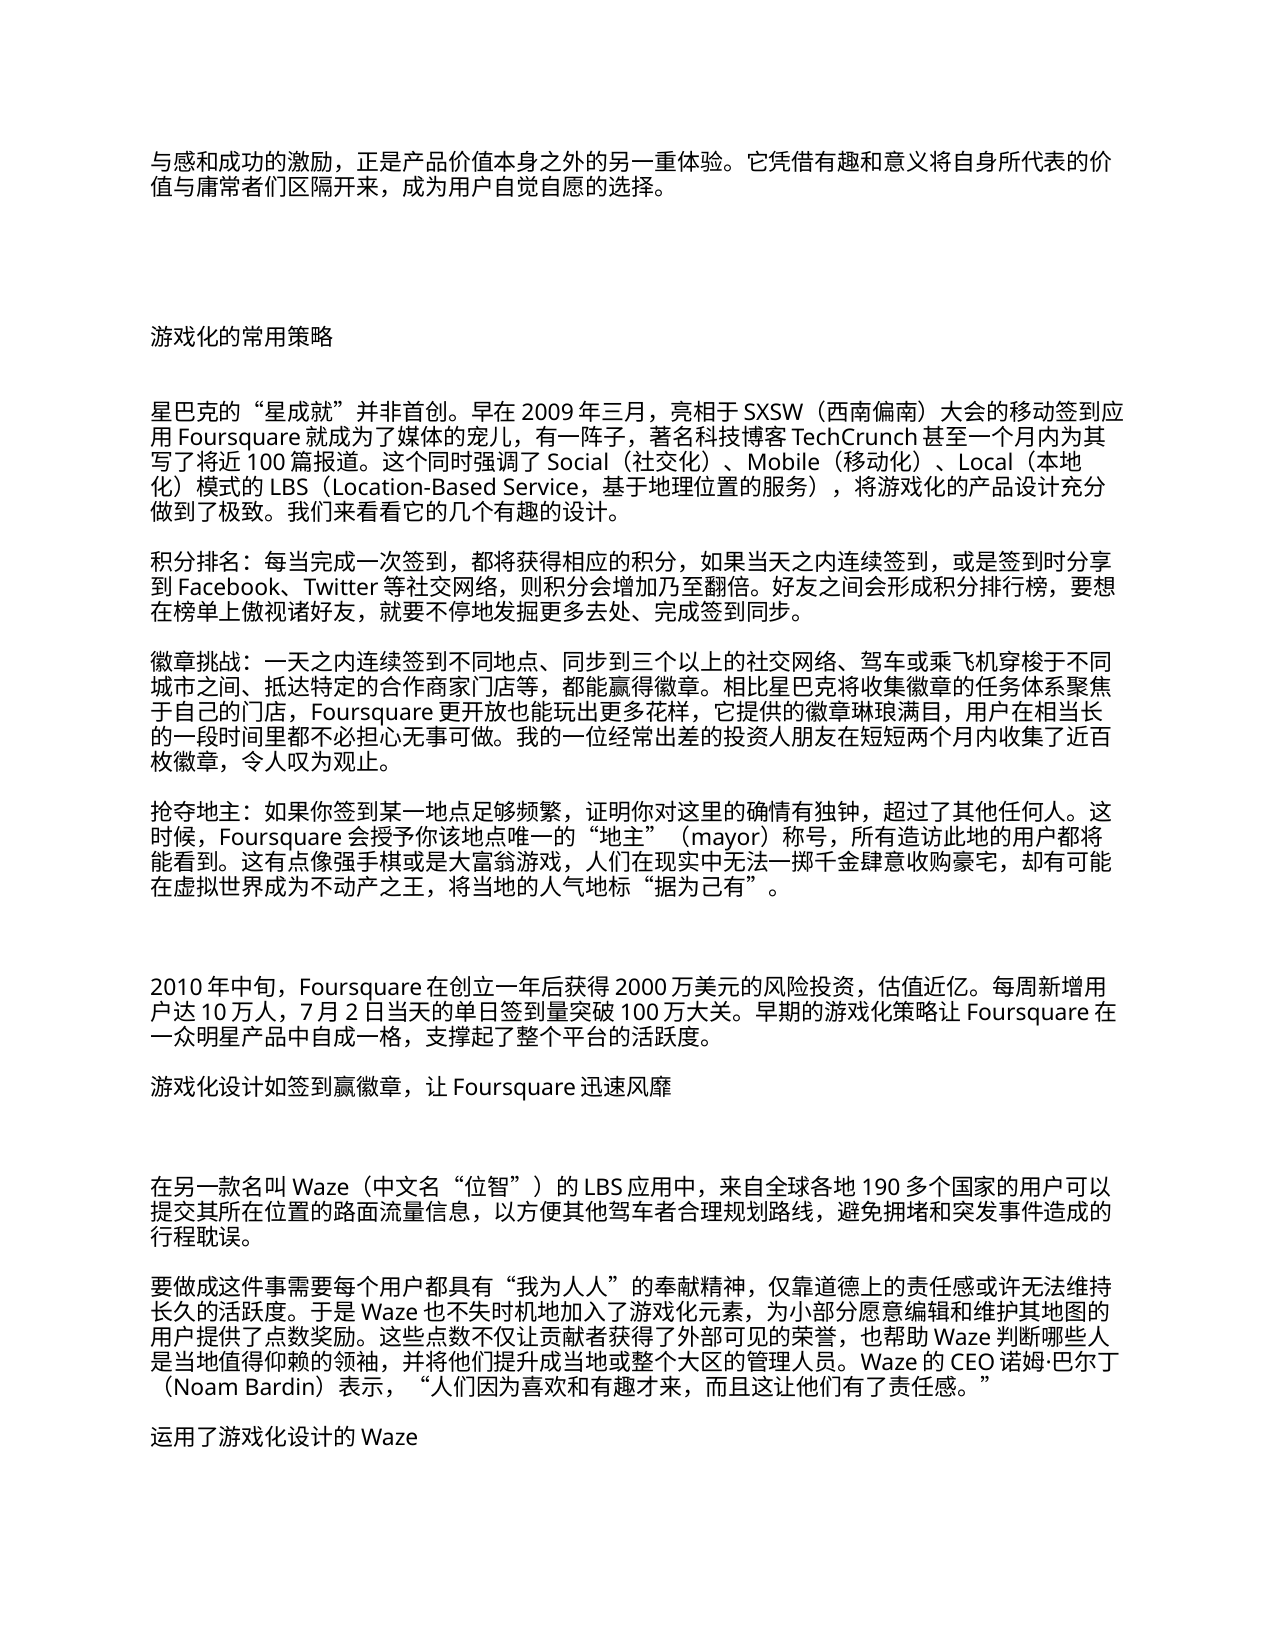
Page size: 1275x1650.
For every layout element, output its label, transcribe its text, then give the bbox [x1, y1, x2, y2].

text 运用了游戏化设计的Waze [150, 1425, 1125, 1450]
text 徽章挑战：一天之内连续签到不同地点、同步到三个以上的社交网络、驾车或乘飞机穿梭于不同城市之间、抵达特定的合作商家门店等，都能赢得徽章。相比星巴克将收集徽章的任务体系聚焦于自己的门店，Foursquare更开放也能玩出更多花样，它提供的徽章琳琅满目，用户在相当长的一段时间里都不必担心无事可做。我的一位经常出差的投资人朋友在短短两个月内收集了近百枚徽章，令人叹为观止。 [150, 650, 1125, 775]
text 2010年中旬，Foursquare在创立一年后获得2000万美元的风险投资，估值近亿。每周新增用户达10万人，7月2日当天的单日签到量突破100万大关。早期的游戏化策略让Foursquare在一众明星产品中自成一格，支撑起了整个平台的活跃度。 [150, 975, 1125, 1050]
text 积分排名：每当完成一次签到，都将获得相应的积分，如果当天之内连续签到，或是签到时分享到Facebook、Twitter等社交网络，则积分会增加乃至翻倍。好友之间会形成积分排行榜，要想在榜单上傲视诸好友，就要不停地发掘更多去处、完成签到同步。 [150, 550, 1125, 625]
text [150, 150, 1125, 200]
text 要做成这件事需要每个用户都具有“我为人人”的奉献精神，仅靠道德上的责任感或许无法维持长久的活跃度。于是Waze也不失时机地加入了游戏化元素，为小部分愿意编辑和维护其地图的用户提供了点数奖励。这些点数不仅让贡献者获得了外部可见的荣誉，也帮助Waze判断哪些人是当地值得仰赖的领袖，并将他们提升成当地或整个大区的管理人员。Waze的CEO诺姆·巴尔丁（Noam Bardin）表示，“人们因为喜欢和有趣才来，而且这让他们有了责任感。” [150, 1275, 1125, 1400]
text 在另一款名叫Waze（中文名“位智”）的LBS应用中，来自全球各地190多个国家的用户可以提交其所在位置的路面流量信息，以方便其他驾车者合理规划路线，避免拥堵和突发事件造成的行程耽误。 [150, 1175, 1125, 1250]
text 游戏化设计如签到赢徽章，让Foursquare迅速风靡 [150, 1075, 1125, 1100]
text 星巴克的“星成就”并非首创。早在2009年三月，亮相于SXSW（西南偏南）大会的移动签到应用Foursquare就成为了媒体的宠儿，有一阵子，著名科技博客TechCrunch甚至一个月内为其写了将近100篇报道。这个同时强调了Social（社交化）、Mobile（移动化）、Local（本地化）模式的LBS（Location-Based Service，基于地理位置的服务），将游戏化的产品设计充分做到了极致。我们来看看它的几个有趣的设计。 [150, 400, 1125, 525]
text 抢夺地主：如果你签到某一地点足够频繁，证明你对这里的确情有独钟，超过了其他任何人。这时候，Foursquare会授予你该地点唯一的“地主”（mayor）称号，所有造访此地的用户都将能看到。这有点像强手棋或是大富翁游戏，人们在现实中无法一掷千金肆意收购豪宅，却有可能在虚拟世界成为不动产之王，将当地的人气地标“据为己有”。 [150, 800, 1125, 900]
text 游戏化的常用策略 [150, 325, 1125, 350]
